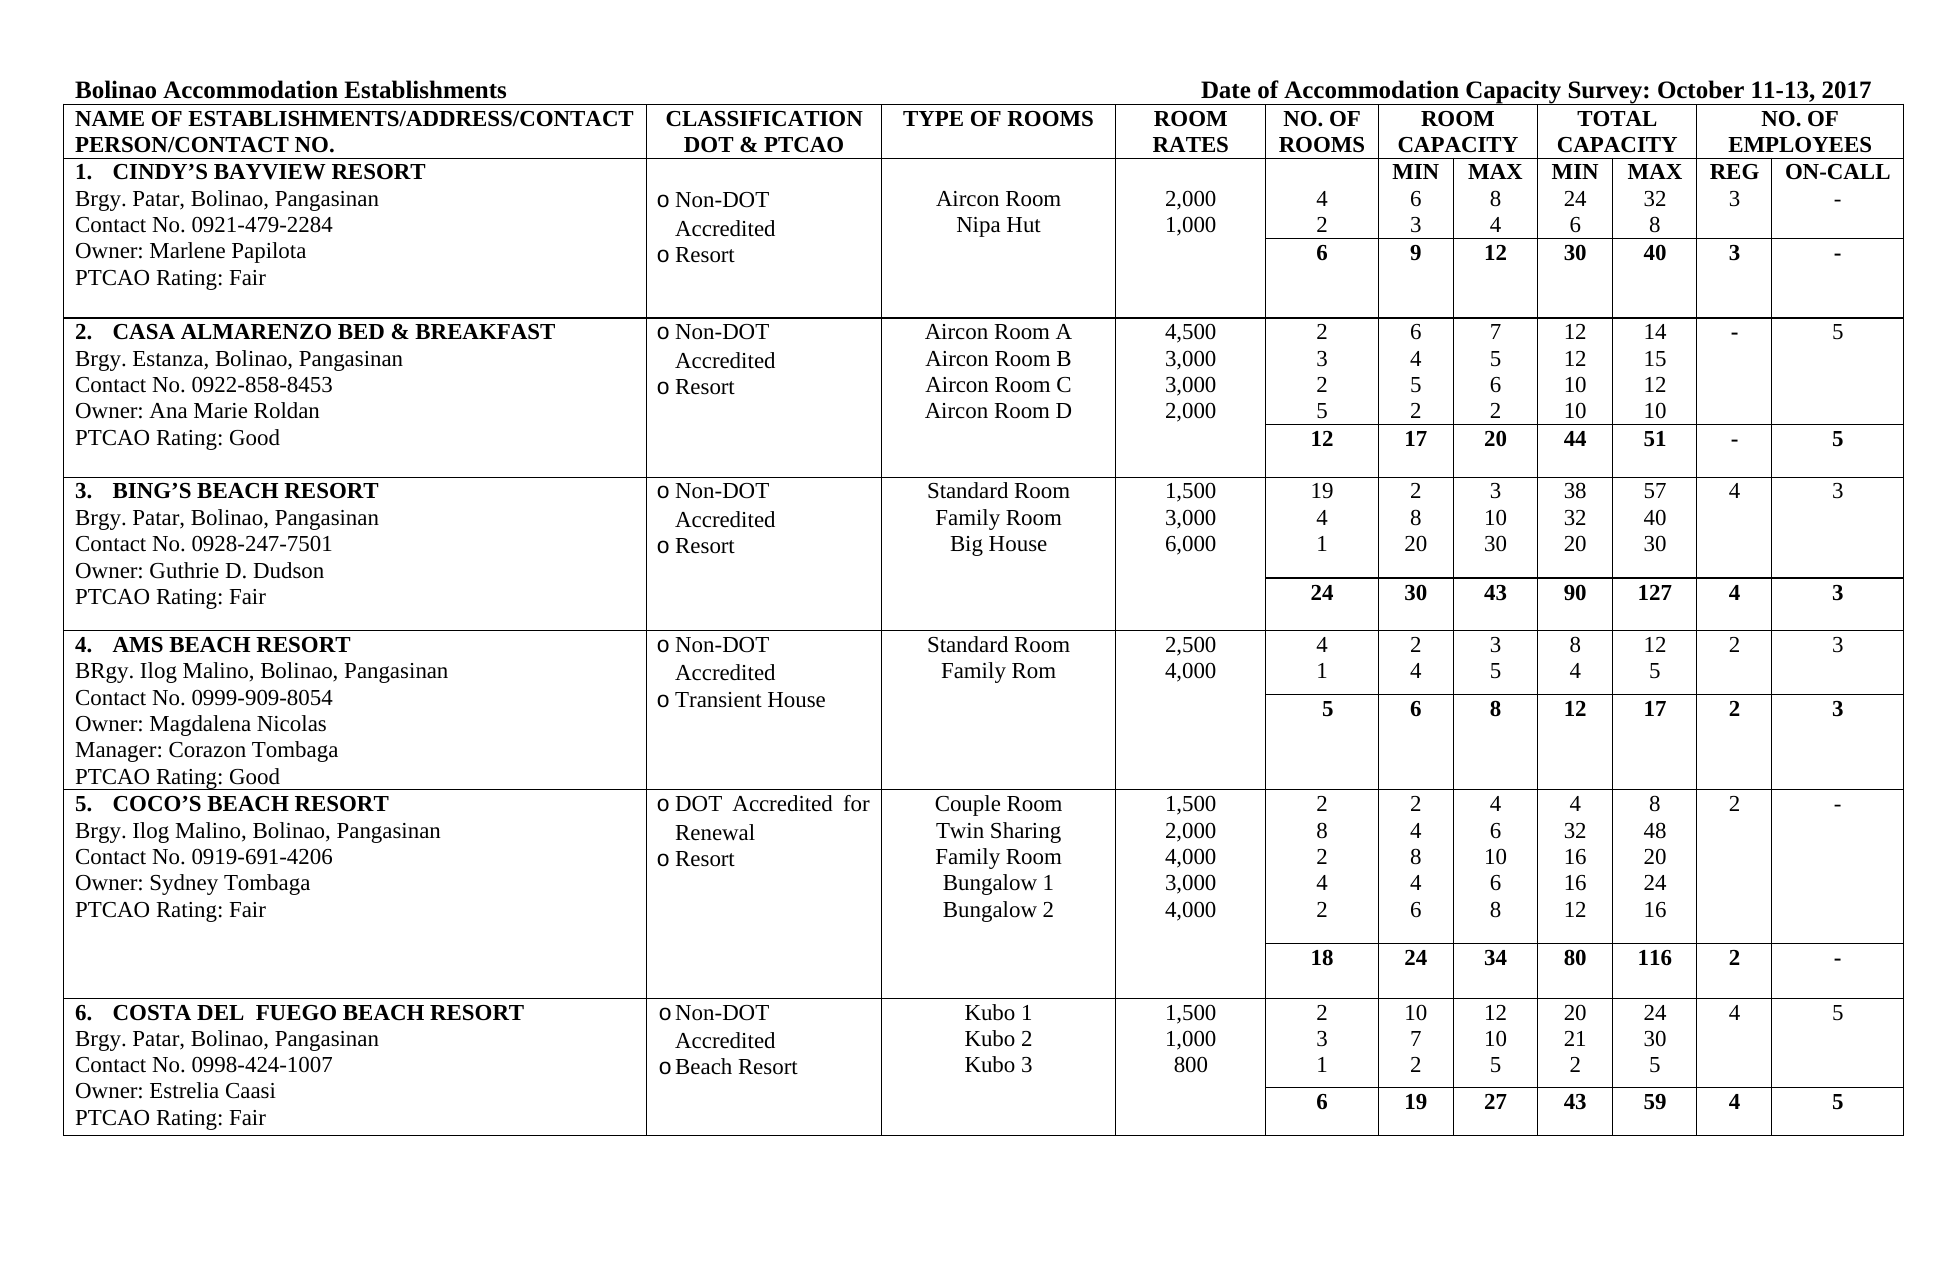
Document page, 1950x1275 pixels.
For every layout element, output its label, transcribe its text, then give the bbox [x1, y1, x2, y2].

table_cell 20 [1454, 425, 1537, 477]
table_cell Non-DOT Accredited Transient House [647, 631, 881, 789]
table_cell 5 [1772, 319, 1903, 424]
table_cell 9 [1379, 239, 1453, 317]
table_cell MAX 32 8 [1613, 159, 1696, 238]
table_cell 6 4 5 2 [1379, 319, 1453, 424]
table_cell 4 2 [1266, 159, 1378, 238]
table_cell 38 32 20 [1538, 478, 1612, 577]
table_cell 24 [1266, 579, 1378, 630]
table_cell 12 10 5 [1454, 999, 1537, 1087]
table_cell 4 6 10 6 8 [1454, 790, 1537, 943]
table_cell MIN 24 6 [1538, 159, 1612, 238]
table_cell 8 4 [1538, 631, 1612, 694]
table_cell 4 [1697, 999, 1771, 1087]
table_header NO. OF EMPLOYEES [1697, 105, 1903, 157]
table_cell 3 5 [1454, 631, 1537, 694]
table_cell 43 [1454, 579, 1537, 630]
table_cell Non-DOT Accredited Beach Resort [647, 999, 881, 1135]
table_cell Non-DOT Accredited Resort [647, 159, 881, 317]
table_cell 4 [1697, 1088, 1771, 1135]
table_cell 12 [1266, 425, 1378, 477]
table_cell 10 7 2 [1379, 999, 1453, 1087]
table_cell 44 [1538, 425, 1612, 477]
table_cell 30 [1379, 579, 1453, 630]
table_cell 4 [1697, 478, 1771, 577]
table_cell 2,000 1,000 [1116, 159, 1265, 317]
table_cell 6 [1379, 695, 1453, 789]
table_cell 34 [1454, 944, 1537, 997]
table_cell 59 [1613, 1088, 1696, 1135]
table_header ROOM CAPACITY [1379, 105, 1537, 157]
table_cell 3 [1772, 631, 1903, 694]
table_cell 2 [1697, 944, 1771, 997]
table_cell 12 12 10 10 [1538, 319, 1612, 424]
table_cell 90 [1538, 579, 1612, 630]
table_cell 43 [1538, 1088, 1612, 1135]
table_cell 57 40 30 [1613, 478, 1696, 577]
table_cell MIN 6 3 [1379, 159, 1453, 238]
table_cell 80 [1538, 944, 1612, 997]
table_cell Non-DOT Accredited Resort [647, 478, 881, 630]
table_cell 19 4 1 [1266, 478, 1378, 577]
table_cell 2 [1697, 695, 1771, 789]
table_cell 116 [1613, 944, 1696, 997]
table_cell Aircon Room A Aircon Room B Aircon Room C Aircon Room D [882, 319, 1115, 477]
table_cell 5 [1266, 695, 1378, 789]
table_cell 2 [1697, 631, 1771, 694]
table_cell 4 [1697, 579, 1771, 630]
table_cell - [1697, 425, 1771, 477]
table_cell 19 [1379, 1088, 1453, 1135]
table_cell 12 [1454, 239, 1537, 317]
table_cell 14 15 12 10 [1613, 319, 1696, 424]
table_cell 6 [1266, 1088, 1378, 1135]
table_cell 1,500 3,000 6,000 [1116, 478, 1265, 630]
table_cell AMS BEACH RESORT BRgy. Ilog Malino, Bolinao, Pangasinan Contact No. 0999-909-8054 Owner: Magdalena Nicolas Manager: Corazon Tombaga PTCAO Rating: Good [64, 631, 646, 789]
table_cell 3 [1772, 695, 1903, 789]
table_cell 17 [1613, 695, 1696, 789]
table_cell 3 [1697, 239, 1771, 317]
table_cell - [1772, 790, 1903, 943]
table_cell Couple Room Twin Sharing Family Room Bungalow 1 Bungalow 2 [882, 790, 1115, 997]
table_cell BING’S BEACH RESORT Brgy. Patar, Bolinao, Pangasinan Contact No. 0928-247-7501 Owner: Guthrie D. Dudson PTCAO Rating: Fair [64, 478, 646, 630]
table_cell 8 48 20 24 16 [1613, 790, 1696, 943]
text Bolinao Accommodation Establishments Date of Accommodation Capacity Survey: October 11-13, 2017 [75, 75, 1875, 104]
table_cell 4 1 [1266, 631, 1378, 694]
table_cell 5 [1772, 425, 1903, 477]
table_cell 24 30 5 [1613, 999, 1696, 1087]
table_cell REG 3 [1697, 159, 1771, 238]
table_header NO. OF ROOMS [1266, 105, 1378, 157]
table_cell 3 [1772, 579, 1903, 630]
table_cell 4 32 16 16 12 [1538, 790, 1612, 943]
table_cell COSTA DEL FUEGO BEACH RESORT Brgy. Patar, Bolinao, Pangasinan Contact No. 0998-424-1007 Owner: Estrelia Caasi PTCAO Rating: Fair [64, 999, 646, 1135]
table_cell 27 [1454, 1088, 1537, 1135]
table_cell ON-CALL - [1772, 159, 1903, 238]
table_cell CINDY’S BAYVIEW RESORT Brgy. Patar, Bolinao, Pangasinan Contact No. 0921-479-2284 Owner: Marlene Papilota PTCAO Rating: Fair [64, 159, 646, 317]
table_cell 18 [1266, 944, 1378, 997]
table_cell Non-DOT Accredited Resort [647, 319, 881, 477]
table_cell 1,500 2,000 4,000 3,000 4,000 [1116, 790, 1265, 997]
table_cell 127 [1613, 579, 1696, 630]
table_cell 3 [1772, 478, 1903, 577]
table_cell 2 8 2 4 2 [1266, 790, 1378, 943]
table_cell - [1697, 319, 1771, 424]
table_cell 12 5 [1613, 631, 1696, 694]
table_header CLASSIFICATIONDOT & PTCAO [647, 105, 881, 157]
table_cell 2 8 20 [1379, 478, 1453, 577]
table_cell Standard Room Family Room Big House [882, 478, 1115, 630]
table_cell DOT Accredited for Renewal Resort [647, 790, 881, 997]
table_cell 40 [1613, 239, 1696, 317]
table_cell 17 [1379, 425, 1453, 477]
table_cell 8 [1454, 695, 1537, 789]
table_cell COCO’S BEACH RESORT Brgy. Ilog Malino, Bolinao, Pangasinan Contact No. 0919-691-4206 Owner: Sydney Tombaga PTCAO Rating: Fair [64, 790, 646, 997]
table_header TYPE OF ROOMS [882, 105, 1115, 157]
table_cell 2 3 2 5 [1266, 319, 1378, 424]
table_cell - [1772, 944, 1903, 997]
table_cell 2 [1697, 790, 1771, 943]
table_cell 1,500 1,000 800 [1116, 999, 1265, 1135]
table_cell - [1772, 239, 1903, 317]
table_cell 20 21 2 [1538, 999, 1612, 1087]
table_cell Standard Room Family Rom [882, 631, 1115, 789]
table_cell 30 [1538, 239, 1612, 317]
table_cell 51 [1613, 425, 1696, 477]
table_cell 12 [1538, 695, 1612, 789]
table_cell 4,500 3,000 3,000 2,000 [1116, 319, 1265, 477]
table_cell CASA ALMARENZO BED & BREAKFAST Brgy. Estanza, Bolinao, Pangasinan Contact No. 0922-858-8453 Owner: Ana Marie Roldan PTCAO Rating: Good [64, 319, 646, 477]
table_cell Kubo 1 Kubo 2 Kubo 3 [882, 999, 1115, 1135]
table_cell 3 10 30 [1454, 478, 1537, 577]
table_cell 5 [1772, 999, 1903, 1087]
table_header NAME OF ESTABLISHMENTS/ADDRESS/CONTACT PERSON/CONTACT NO. [64, 105, 646, 157]
table_cell 2 4 8 4 6 [1379, 790, 1453, 943]
table_cell 2,500 4,000 [1116, 631, 1265, 789]
table_cell Aircon Room Nipa Hut [882, 159, 1115, 317]
table_cell 2 3 1 [1266, 999, 1378, 1087]
table_cell 5 [1772, 1088, 1903, 1135]
table_cell 7 5 6 2 [1454, 319, 1537, 424]
table_cell 6 [1266, 239, 1378, 317]
table_cell MAX 8 4 [1454, 159, 1537, 238]
table_cell 2 4 [1379, 631, 1453, 694]
table_cell 24 [1379, 944, 1453, 997]
table_header ROOM RATES [1116, 105, 1265, 157]
table_header TOTAL CAPACITY [1538, 105, 1696, 157]
